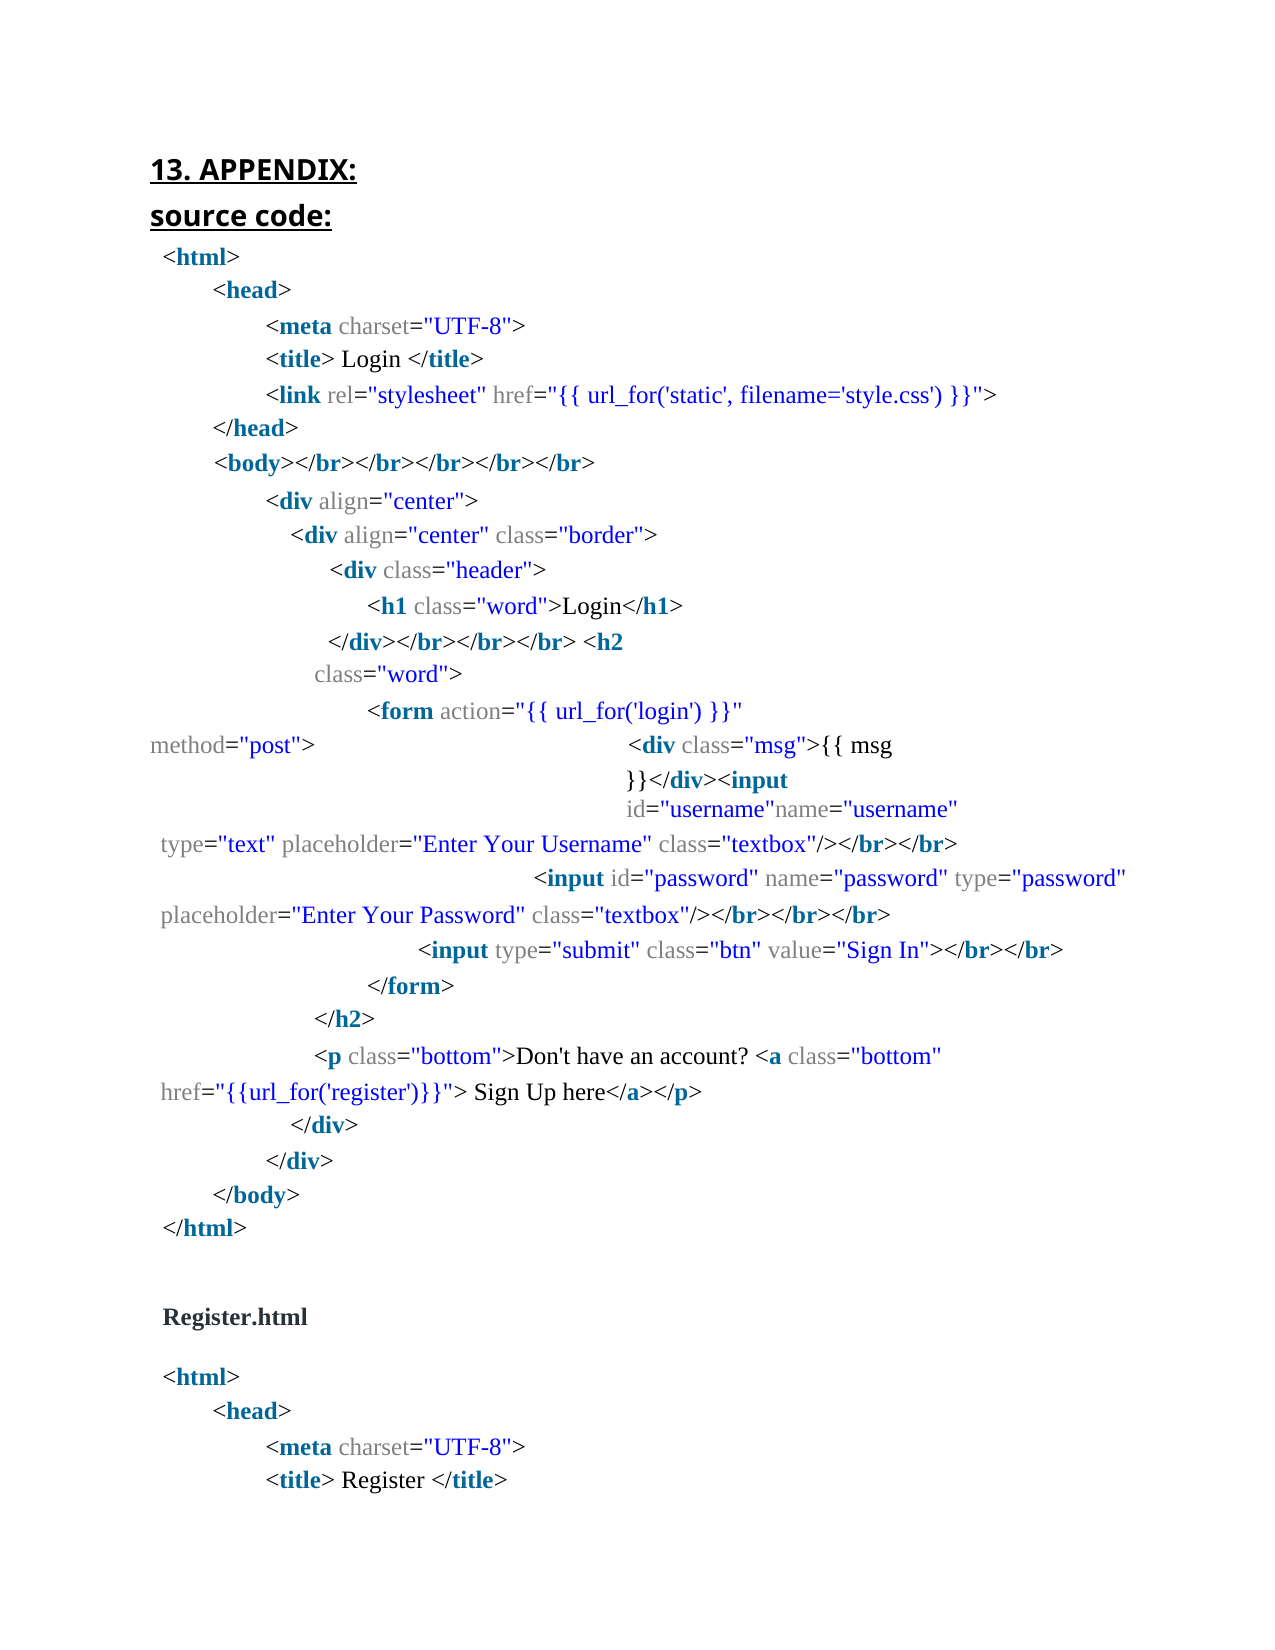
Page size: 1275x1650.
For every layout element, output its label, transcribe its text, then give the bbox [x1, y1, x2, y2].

text </h2> [314, 1004, 1137, 1032]
text <meta charset="UTF-8"> [265, 1432, 1137, 1461]
text <div align="center" class="border"> [290, 520, 1137, 549]
text <title> Register </title> [265, 1465, 1137, 1493]
text <head> [212, 1396, 1137, 1425]
text </body> [212, 1180, 1137, 1209]
text <h1 class="word">Login</h1> [367, 591, 1137, 619]
text <meta charset="UTF-8"> [265, 311, 1137, 340]
text <title> Login </title> [265, 344, 1137, 373]
text <div class="header"> [329, 555, 1137, 583]
text <html> [162, 1362, 1137, 1390]
text method="post"> <div class="msg">{{ msg [150, 731, 1137, 759]
text <p class="bottom">Don't have an account? <a class="bottom" href="{{url_for('register')}}"> Sign Up here</a></p> [160, 1041, 944, 1106]
text </html> [162, 1213, 1137, 1242]
text </form> [367, 971, 1137, 1000]
text <div align="center"> [265, 486, 1137, 515]
text <input id="password" name="password" type="password" placeholder="Enter Your Password" class="textbox"/></br></br></br> [160, 863, 1128, 929]
text source code: [150, 196, 1137, 235]
text <form action="{{ url_for('login') }}" [367, 696, 1137, 725]
text <html> [162, 242, 1137, 271]
text <head> [212, 275, 1137, 304]
text </div> [290, 1113, 1137, 1139]
text <link rel="stylesheet" href="{{ url_for('static', filename='style.css') }}"> [265, 380, 1137, 408]
text type="text" placeholder="Enter Your Username" class="textbox"/></br></br> [160, 829, 1137, 858]
subtitle APPENDIX: [150, 149, 1137, 188]
text <body></br></br></br></br></br> [213, 448, 1137, 477]
text }}</div><input id="username"name="username" [624, 765, 1098, 823]
text </div> [265, 1146, 1137, 1175]
text </div></br></br></br> <h2 class="word"> [314, 627, 625, 688]
text </head> [212, 413, 1137, 441]
subtitle Register.html [162, 1302, 1137, 1331]
text <input type="submit" class="btn" value="Sign In"></br></br> [417, 938, 1137, 964]
